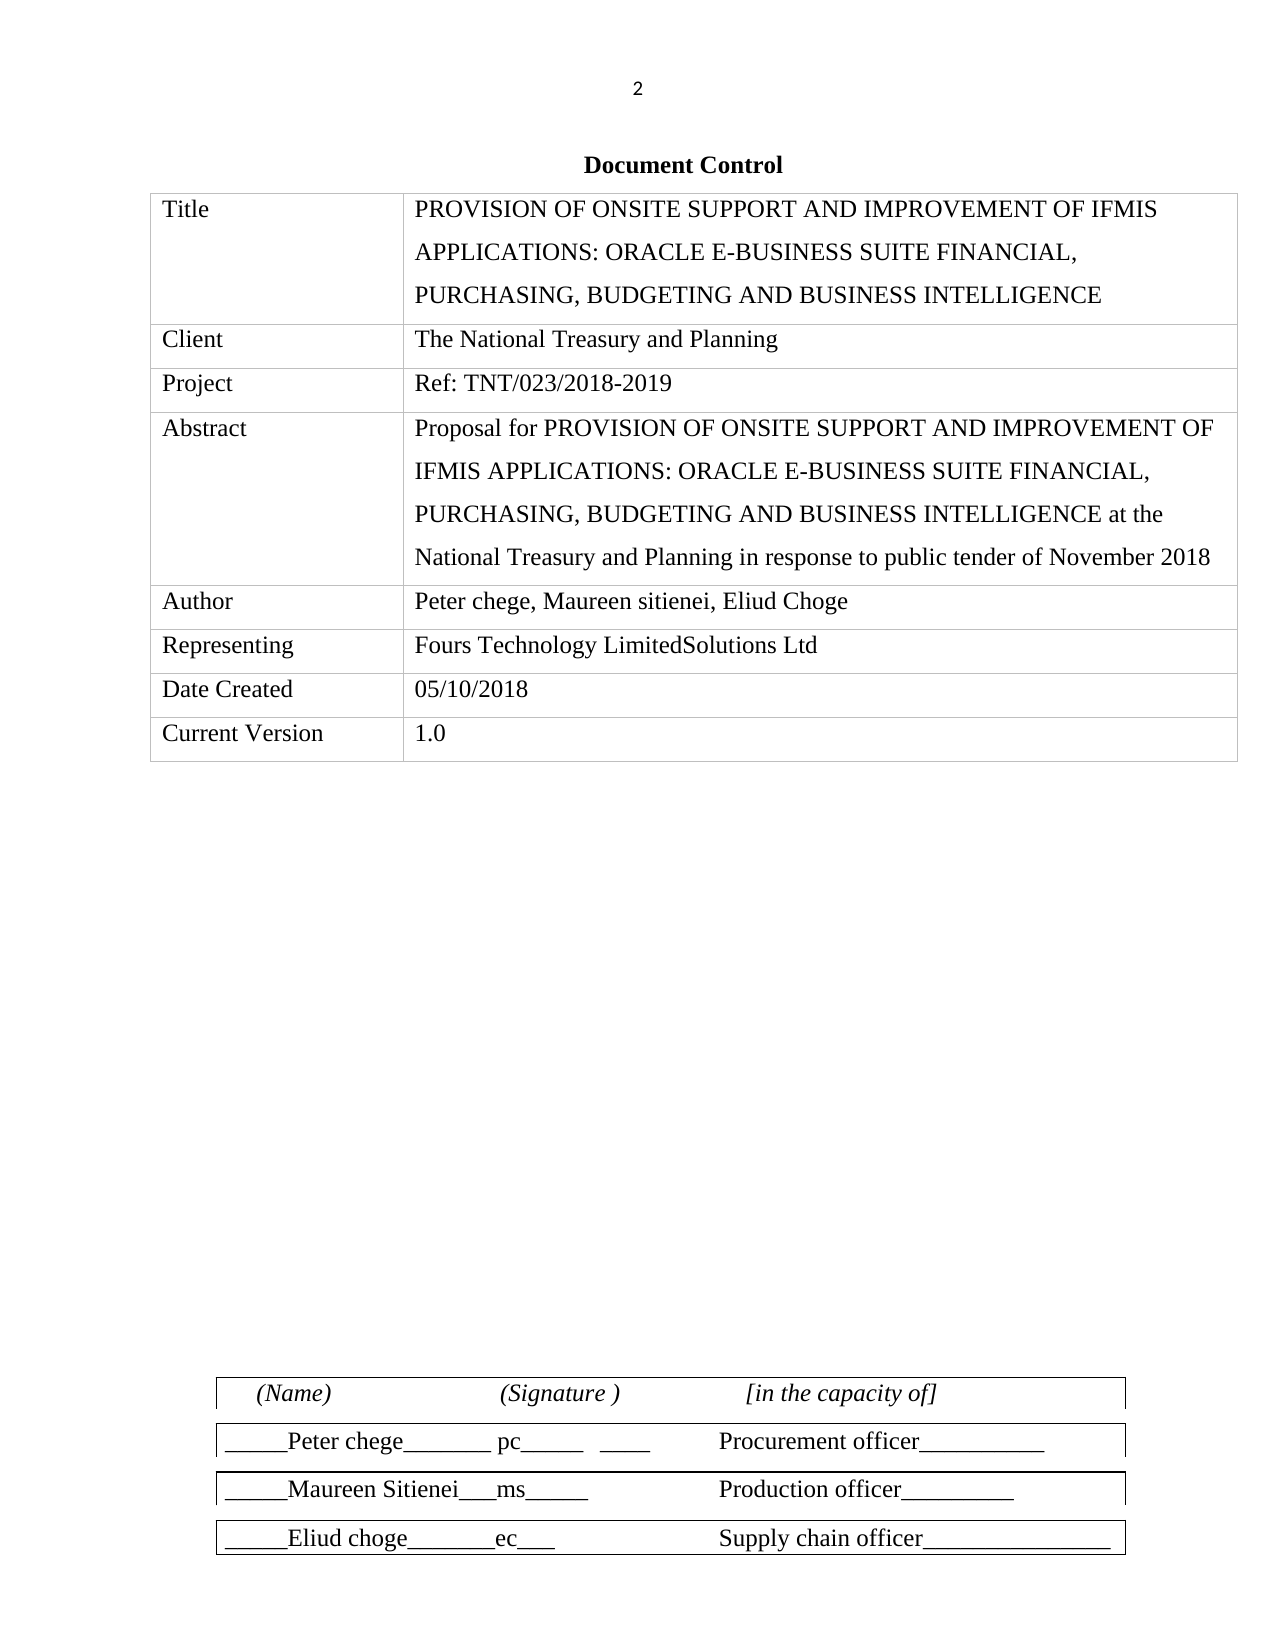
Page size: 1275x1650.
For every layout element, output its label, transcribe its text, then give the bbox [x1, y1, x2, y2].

table_cell Proposal for PROVISION OF ONSITE SUPPORT AND IMPROVEMENT OF IFMIS APPLICATIONS: ORACLE E-BUSINESS SUITE FINANCIAL, PURCHASING, BUDGETING AND BUSINESS INTELLIGENCE at the National Treasury and Planning in response to public tender of November 2018 [404, 413, 1237, 585]
table_cell Author [151, 586, 403, 629]
table_cell 1.0 [404, 718, 1237, 761]
table_cell The National Treasury and Planning [404, 325, 1237, 367]
table_header PROVISION OF ONSITE SUPPORT AND IMPROVEMENT OF IFMIS APPLICATIONS: ORACLE E-BUSINESS SUITE FINANCIAL, PURCHASING, BUDGETING AND BUSINESS INTELLIGENCE [404, 194, 1237, 323]
text Document Control [242, 150, 1125, 179]
table_cell Client [151, 325, 403, 367]
table_cell Peter chege, Maureen sitienei, Eliud Choge [404, 586, 1237, 629]
table_header Title [151, 194, 403, 323]
table_cell Representing [151, 630, 403, 673]
table_cell Project [151, 369, 403, 412]
table_cell Fours Technology LimitedSolutions Ltd [404, 630, 1237, 673]
table_cell Ref: TNT/023/2018-2019 [404, 369, 1237, 412]
table_cell 05/10/2018 [404, 674, 1237, 717]
table_cell Abstract [151, 413, 403, 585]
table_cell Current Version [151, 718, 403, 761]
table_cell Date Created [151, 674, 403, 717]
